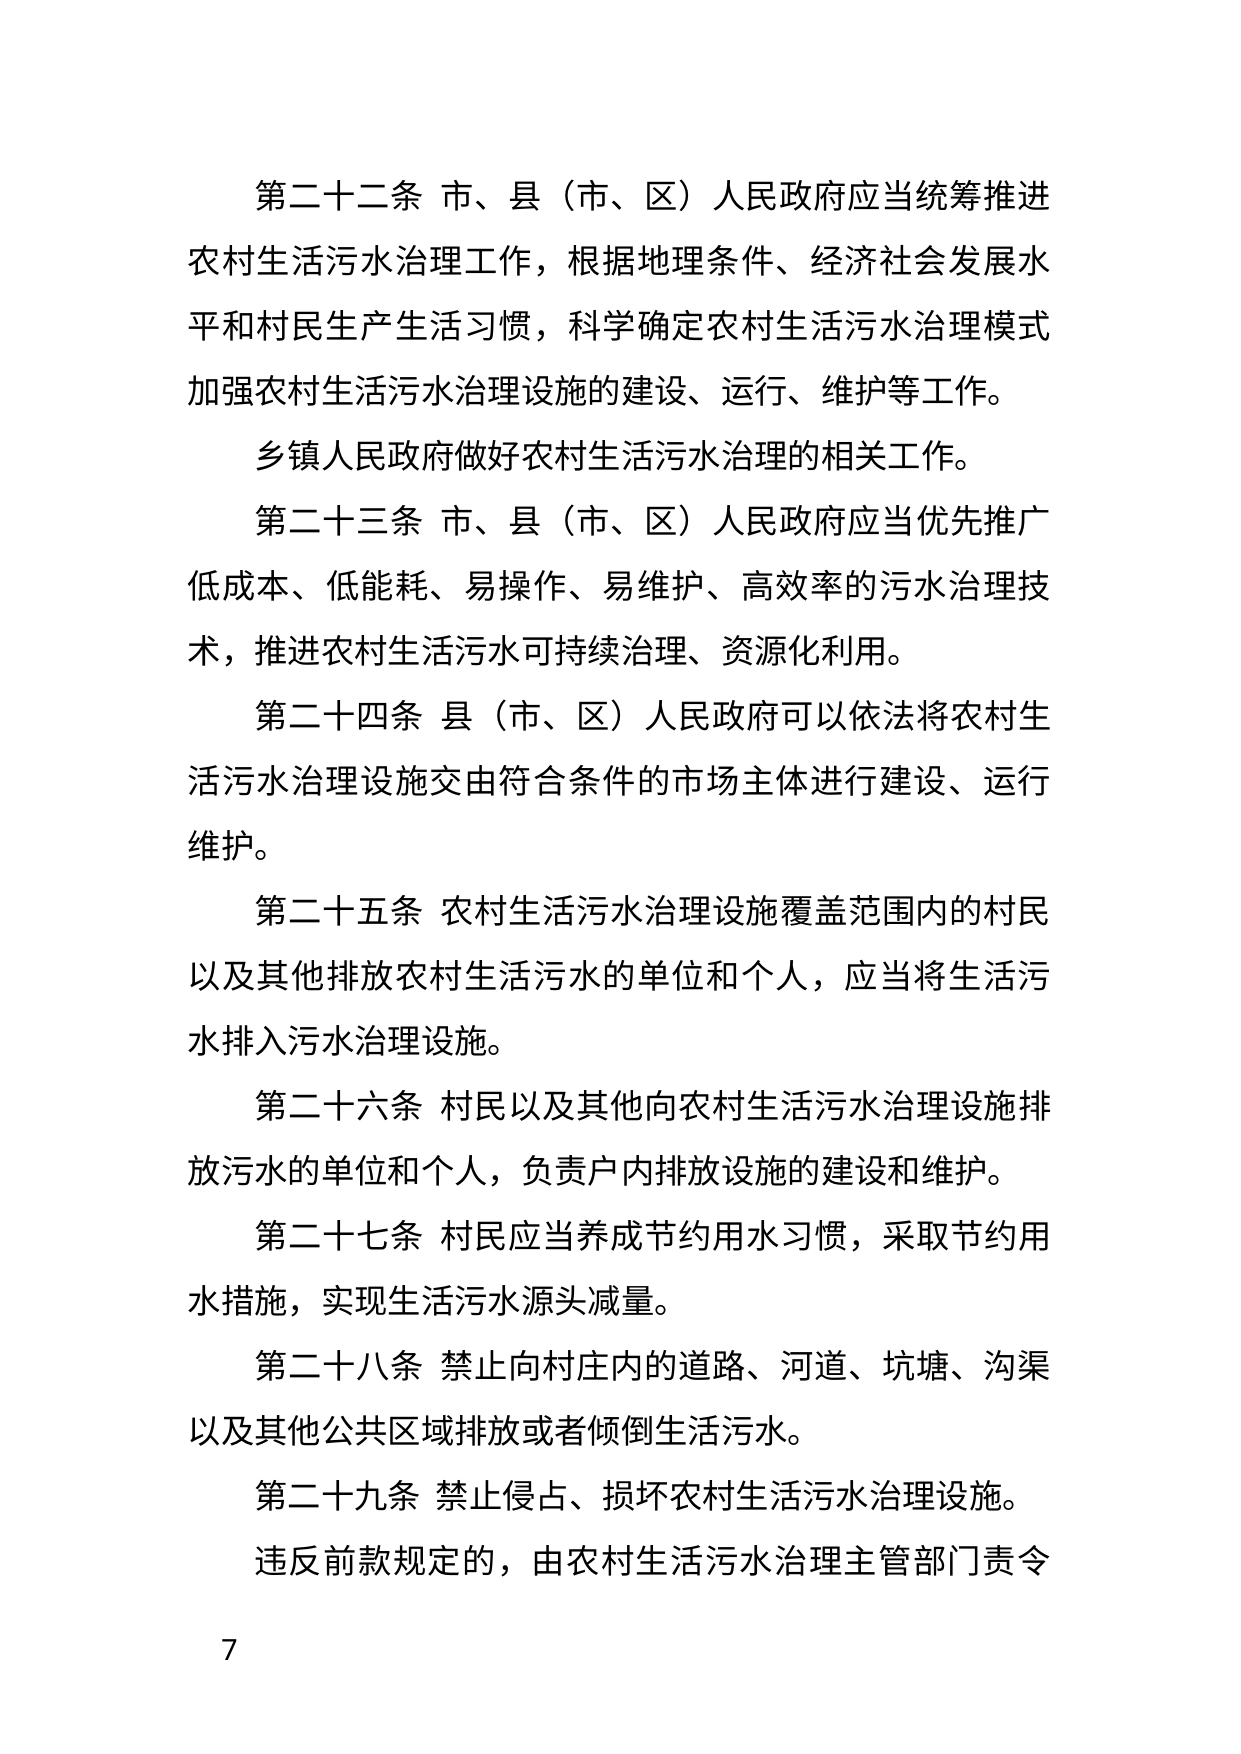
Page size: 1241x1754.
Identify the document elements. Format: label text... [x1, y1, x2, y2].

text 第二十二条 市、县（市、区）人民政府应当统筹推进农村生活污水治理工作，根据地理条件、经济社会发展水平和村民生产生活习惯，科学确定农村生活污水治理模式，加强农村生活污水治理设施的建设、运行、维护等工作。 [187, 162, 1053, 422]
text 第二十五条 农村生活污水治理设施覆盖范围内的村民以及其他排放农村生活污水的单位和个人，应当将生活污水排入污水治理设施。 [187, 877, 1053, 1072]
text 第二十七条 村民应当养成节约用水习惯，采取节约用水措施，实现生活污水源头减量。 [187, 1202, 1053, 1332]
text 第二十九条 禁止侵占、损坏农村生活污水治理设施。 [187, 1462, 1053, 1527]
text 第二十八条 禁止向村庄内的道路、河道、坑塘、沟渠以及其他公共区域排放或者倾倒生活污水。 [187, 1332, 1053, 1462]
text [187, 1527, 1053, 1592]
text 第二十四条 县（市、区）人民政府可以依法将农村生活污水治理设施交由符合条件的市场主体进行建设、运行、维护。 [187, 682, 1053, 877]
text 乡镇人民政府做好农村生活污水治理的相关工作。 [187, 422, 1053, 487]
text 第二十六条 村民以及其他向农村生活污水治理设施排放污水的单位和个人，负责户内排放设施的建设和维护。 [187, 1072, 1053, 1202]
text 第二十三条 市、县（市、区）人民政府应当优先推广低成本、低能耗、易操作、易维护、高效率的污水治理技术，推进农村生活污水可持续治理、资源化利用。 [187, 487, 1053, 682]
